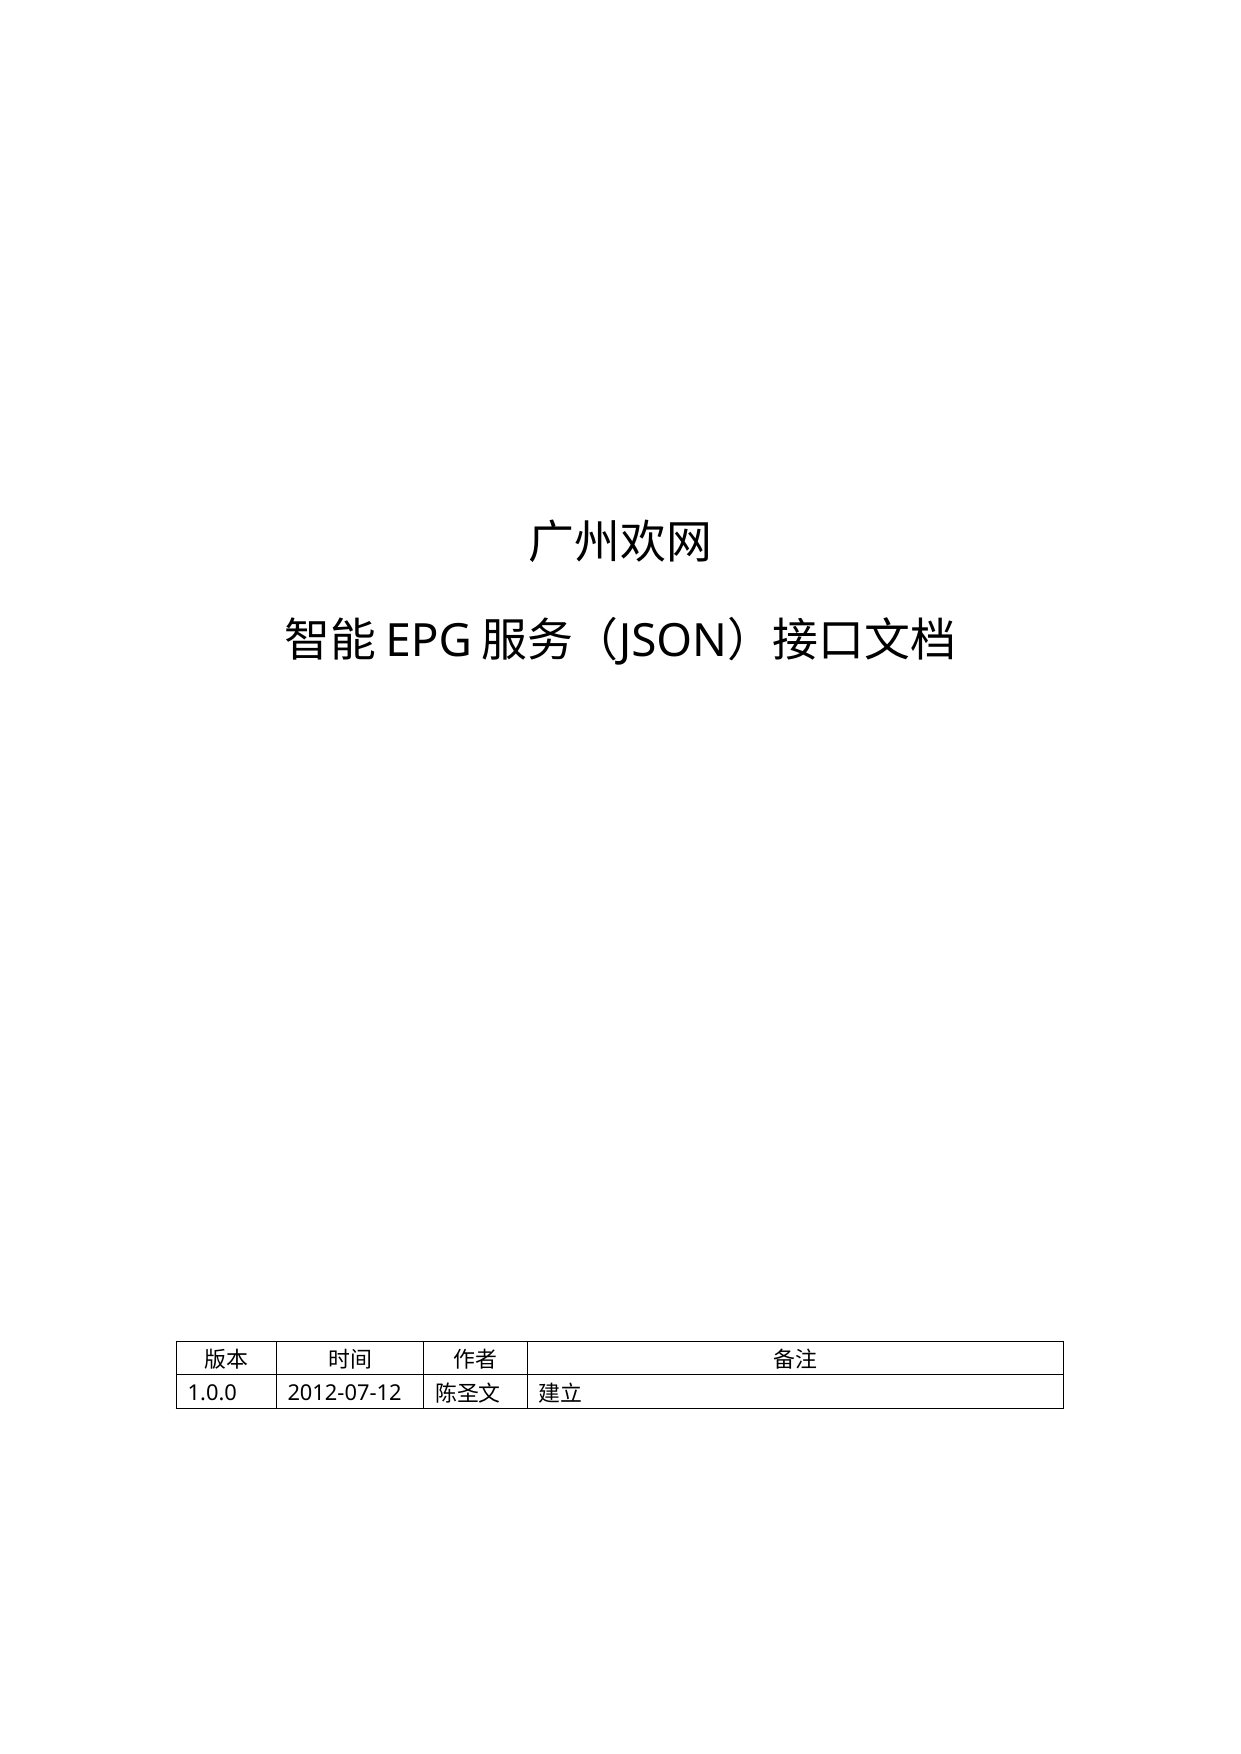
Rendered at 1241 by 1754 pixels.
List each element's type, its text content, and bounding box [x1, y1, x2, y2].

table_header 版本 [177, 1342, 276, 1374]
table_header 作者 [424, 1342, 527, 1374]
table_header 时间 [277, 1342, 423, 1374]
text 广州欢网 [187, 490, 1053, 587]
table_cell 陈圣文 [424, 1375, 527, 1408]
table_cell [277, 1375, 423, 1408]
text 智能EPG服务（JSON）接口文档 [187, 587, 1053, 685]
table_cell 建立 [528, 1375, 1063, 1408]
table_cell [177, 1375, 276, 1408]
table_header 备注 [528, 1342, 1063, 1374]
